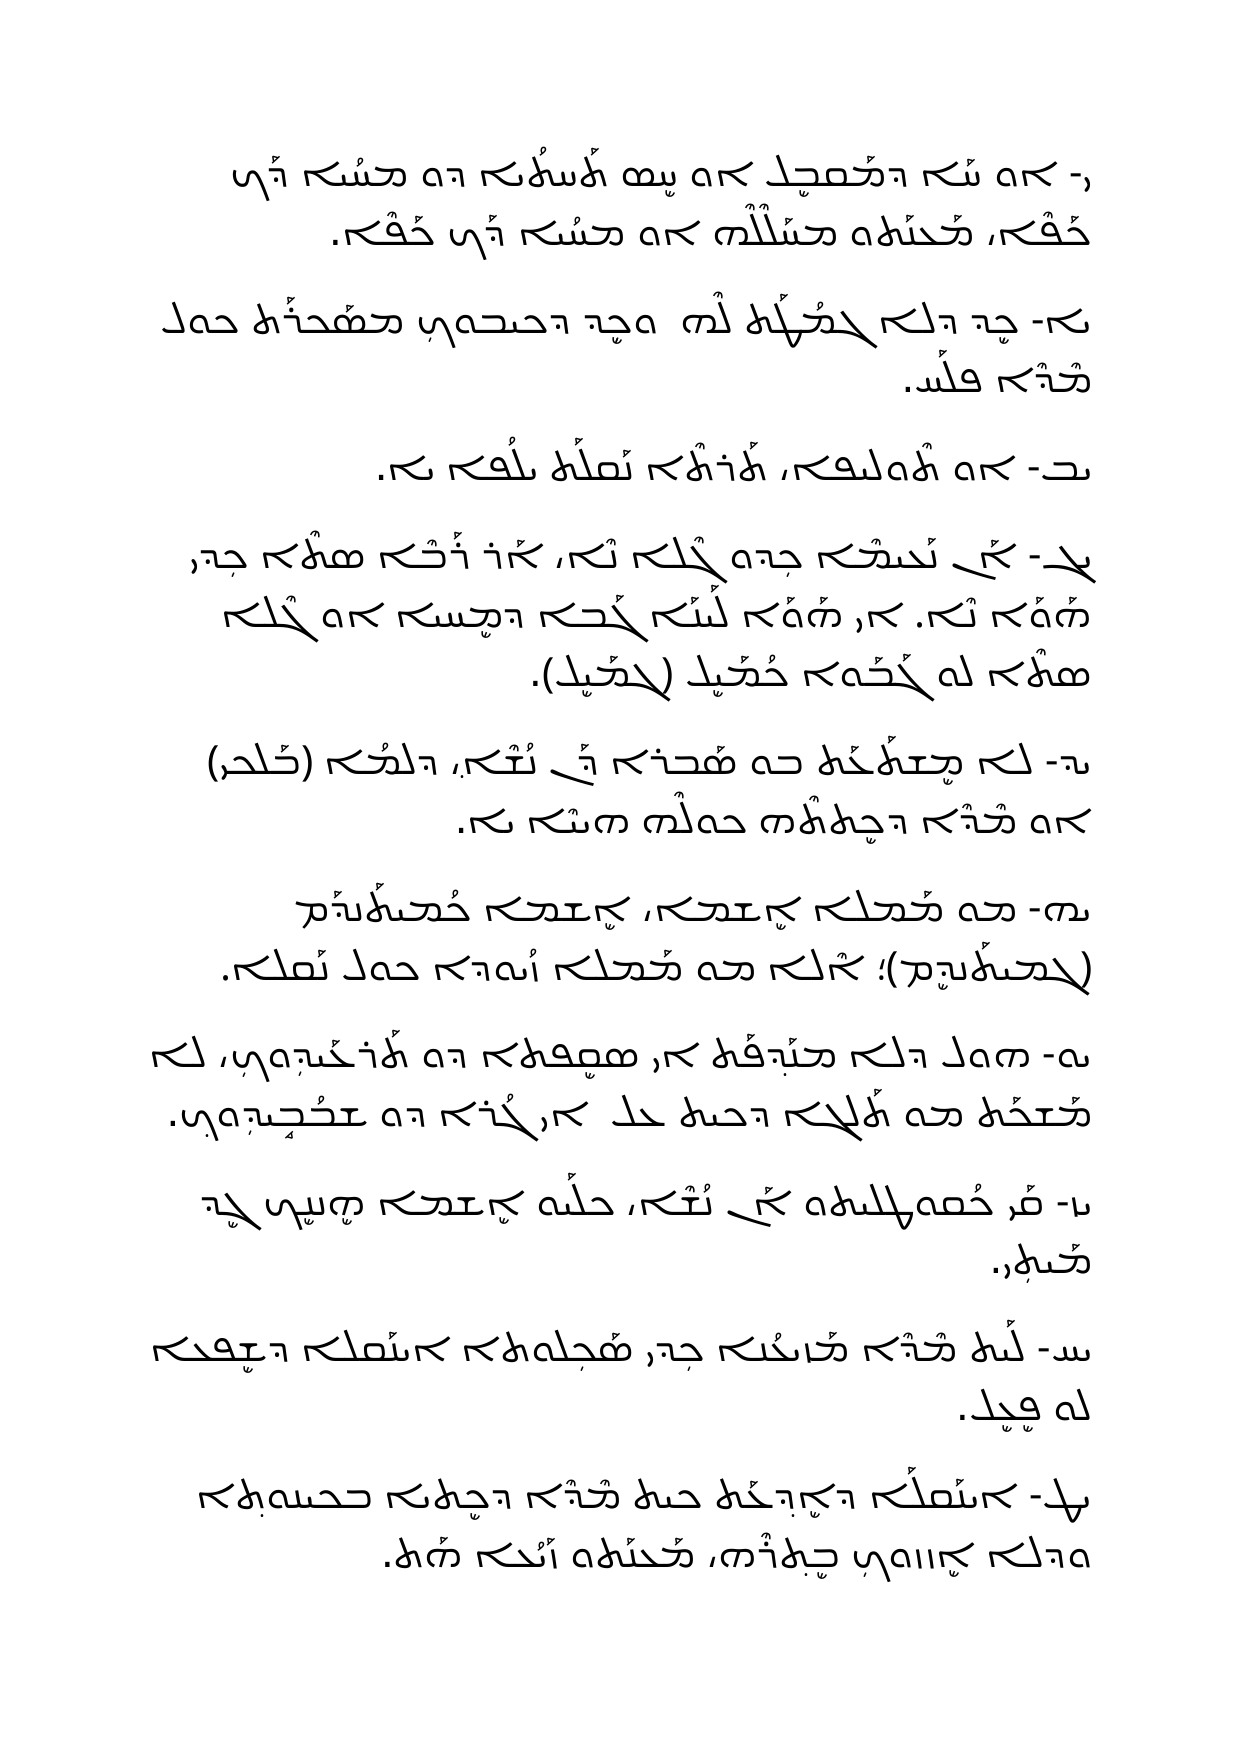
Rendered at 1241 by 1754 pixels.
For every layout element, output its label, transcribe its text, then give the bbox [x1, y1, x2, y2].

text ܝܚ- ܠܰܝܬ ܡܶܕܶܐ ܡܰܙܝܥܳܢܐ ܟܼܕܝ ܣܰܟܼܠܘܬܐ ܐܝܢܰܩܠܐ ܕܫܷܦܥܐ ܠܘ ܦܷܥܷܠ. [148, 1323, 1093, 1441]
text ܝܘ- ܗܘܠ ܕܠܐ ܡܢܰܕ݂ܦܰܬ ܐܝ ܣܩܷܦܬܐ ܕܘ ܬܰܪܥܰܝܕܼܘܟܼ، ܠܐ ܡܰܫܟܰܬ ܡܘ ܬܰܠܓܐ ܕܟܝܬ ܥܠ ܐܝ ܓܳܪܐ ܕܘ ܫܒܳܒܱܝܕܼܘܟ݂. [148, 1029, 1093, 1147]
text ܝܗ- ܡܘ ܡܰܡܠܐ ܐܷܫܡܐ، ܐܷܫܡܐ ܟܳܡܝܬܰܢܕܰܡ (ܓܡܝܬܰܢܕܷܡ)؛ ܐܶܠܐ ܡܘ ܡܰܡܠܐ ܙܳܝܘܕܐ ܟܘܠ ܢܰܩܠܐ. [148, 882, 1093, 1000]
text ܝܕ- ܠܐ ܡܷܫܬܰܥܰܬ ܒܘ ܣܰܒܪܐ ܕܰܢ ܢܳܫܶܐ݂، ܕܠܡܳܐ (ܒܰܠܟܝ) ܐܘ ܡܶܕܶܐ ܕܟܷܬܬܶܗ ܟܘܠܶܗ ܗܝܝܶܐ ܝܐ. [148, 736, 1093, 853]
text ܝܙ- ܩܰܝ ܟܳܩܘܛܠܝܬܘ ܐܰܢ ܢܳܫܶܐ، ܟܠܰܝܘ ܐܷܫܡܐ ܗܷܢܢܷܟ ܓܷܕ ܡܰܝܬܼܝ. [148, 1176, 1093, 1294]
text ܝܒ- ܐܘ ܬܶܘܠܝܦܐ، ܬܰܪܬܶܐ ܢܰܩܠܰܬ ܝܠܳܦܐ ܝܐ. [148, 442, 1093, 501]
text ܝܐ- ܟܼܷܕ ܕܠܐ ܓܡܳܛܰܬ ܠܶܗ ܘܟܼܷܕ ܕܟܝܒܘܟܼ ܡܣܰܟܪܰܬ ܟܘܠ ܡܶܕܶܐ ܦܠܰܚ. [148, 294, 1093, 412]
text ܝܓ- ܐܰܢ ܢܰܥܝܡܶܐ ܟܼܕܘ ܓܶܠܐ ܢܶܐ، ܐܰܪ ܪܰܒܶܐ ܣܬܶܐ ܟܼܕܝ ܗܰܘܰܐ ܢܶܐ. ܐܝ ܗܰܘܰܐ ܠܰܝܢܰܐ ܓܰܒܐ ܕܡܷܚܝܐ ܐܘ ܓܶܠܐ ܣܬܶܐ ܠܘ ܓܰܒܰܘܐ ܟܳܡܰܝܷܠ (ܓܡܰܝܷܠ). [148, 530, 1093, 706]
text ܝ- ܐܘ ܚܰܐ ܕܡܰܩܒܷܠ ܐܘ ܚܷܣ ܬܰܚܬܳܝܐ ܕܘ ܡܚܳܝܐ ܕܰܟ ܟܰܦܶܐ، ܡܰܥܢܰܬܘ ܡܚܰܠܶܠܶܗ ܐܘ ܡܚܳܝܐ ܕܰܟ ܟܰܦܶܐ. [148, 148, 1093, 265]
text ܝܛ- ܐܝܢܰܩܠܰܐ ܕܐܷܕ݂ܥܰܬ ܟܝܬ ܡܶܕܶܐ ܕܟܷܬܝܐ ܒܟܝܢܘܬ݂ܐ ܘܕܠܐ ܐܷܙܙܘܟܼ ܒܷܬ݂ܪܶܗ، ܡܰܥܢܰܬܘ ܙܰܝܳܥܐ ܗܰܬ. [148, 1470, 1093, 1588]
